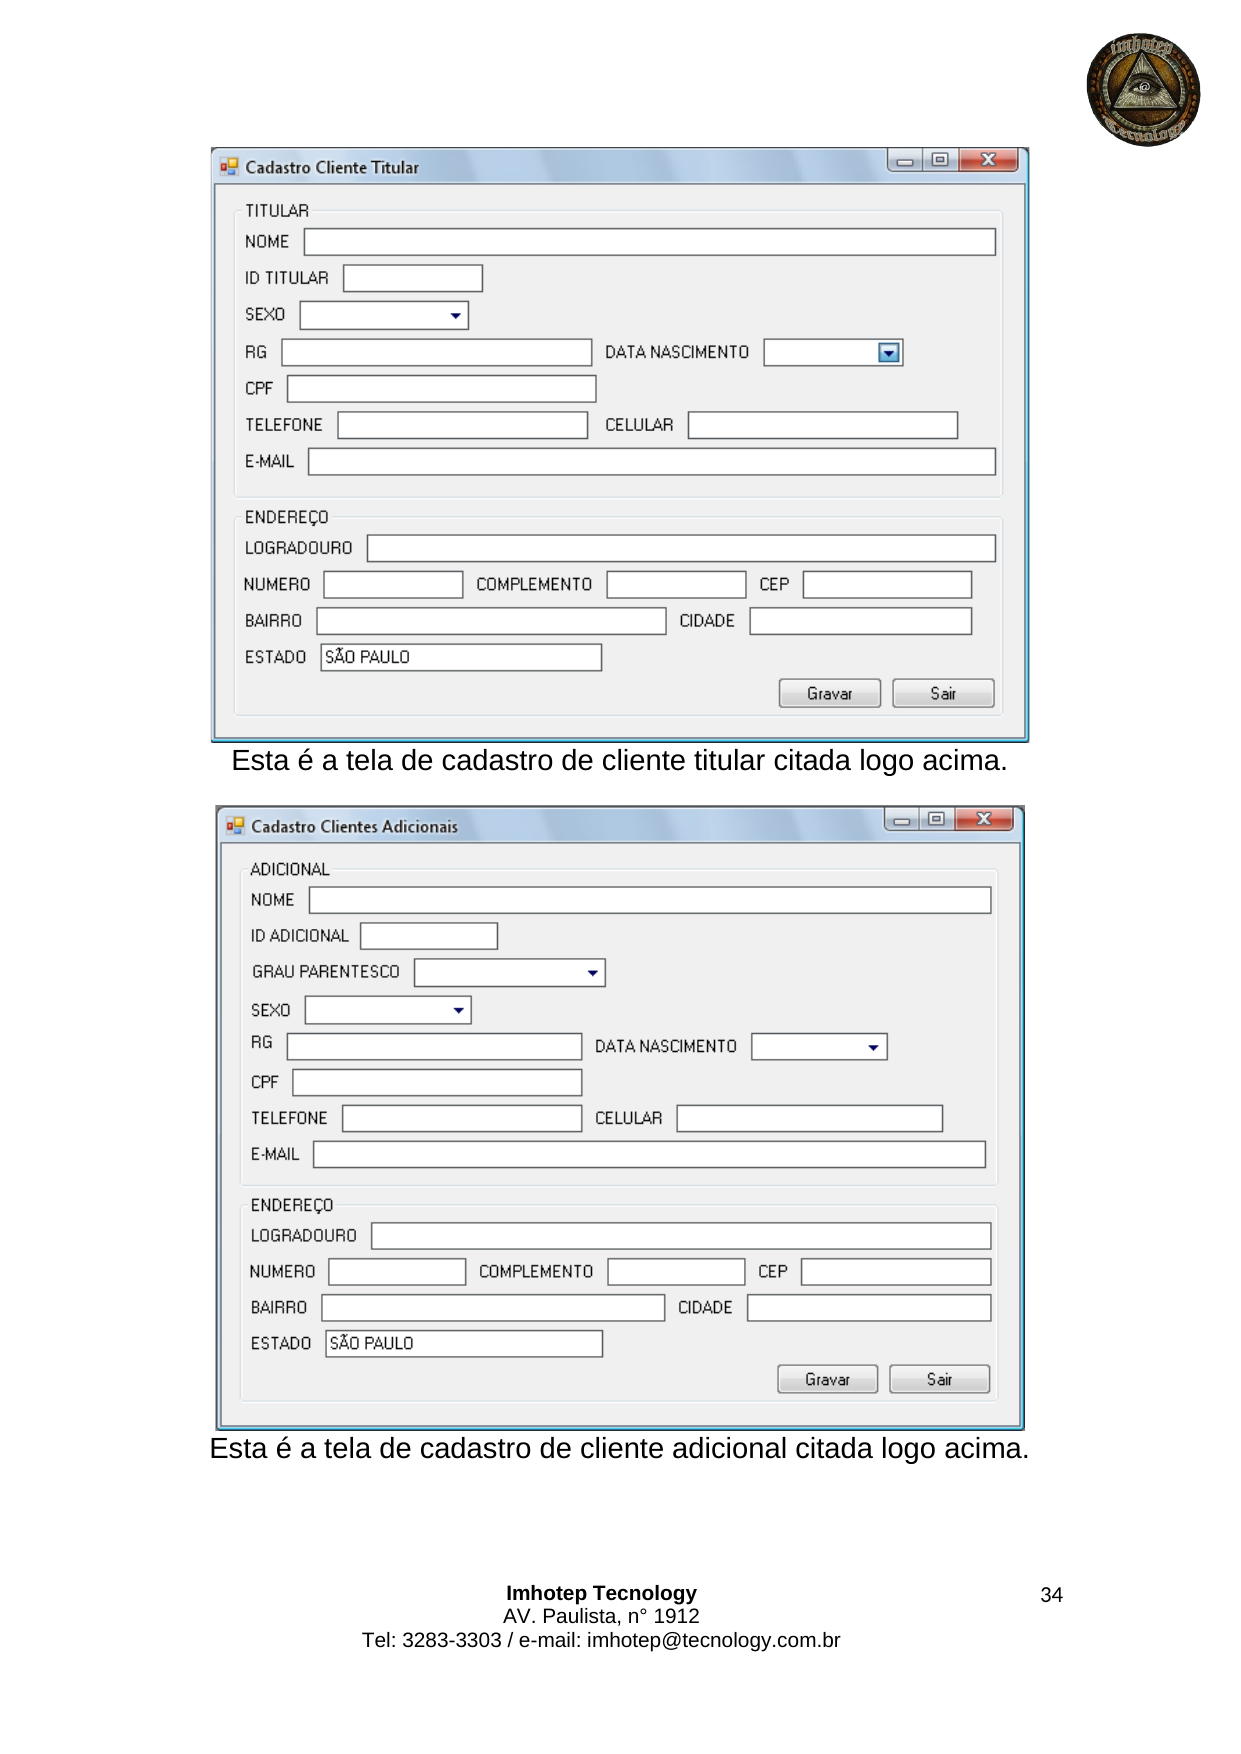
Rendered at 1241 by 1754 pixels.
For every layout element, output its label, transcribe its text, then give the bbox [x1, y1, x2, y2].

picture [215, 805, 1025, 1431]
picture [210, 147, 1030, 743]
picture [1084, 31, 1203, 148]
text Esta é a tela de cadastro de cliente adicional citada logo acima. [177, 1431, 1063, 1464]
text Esta é a tela de cadastro de cliente titular citada logo acima. [177, 743, 1063, 776]
